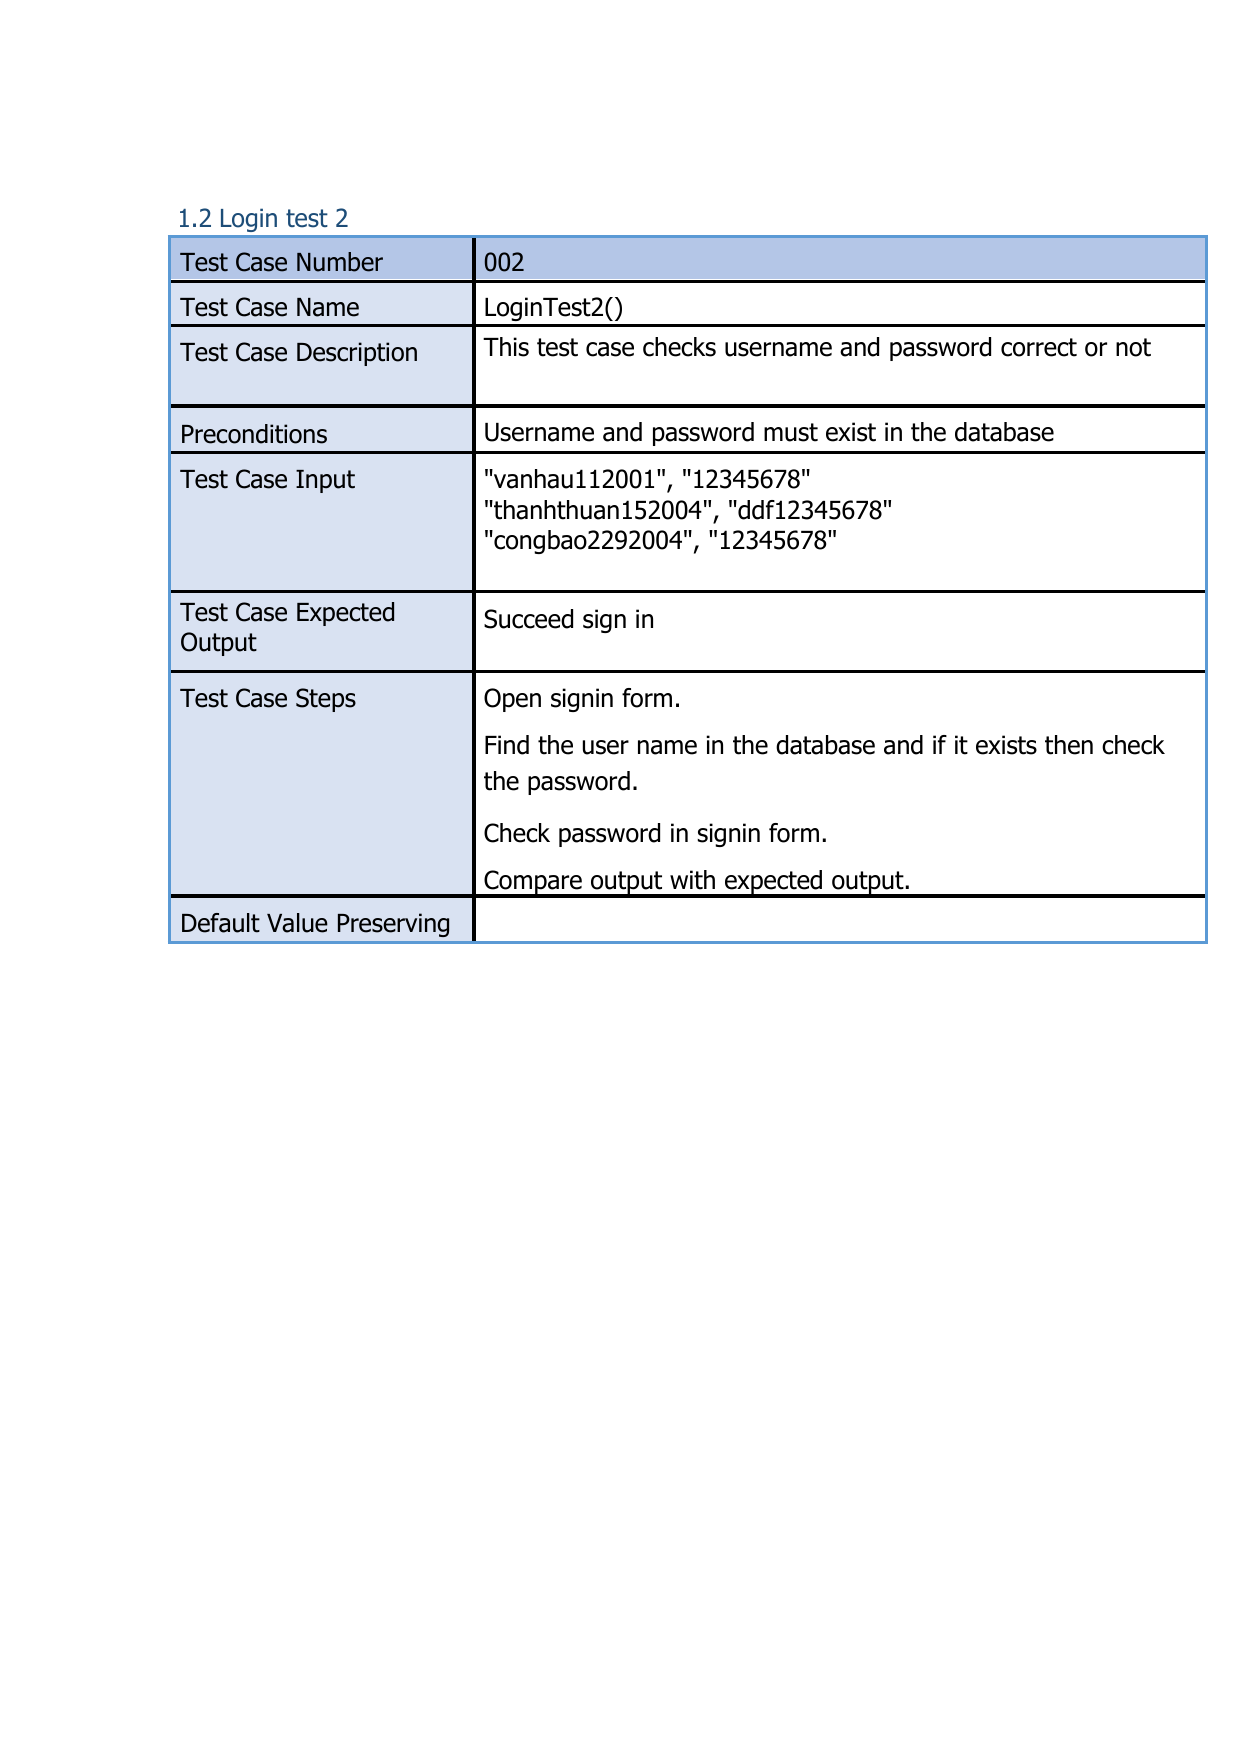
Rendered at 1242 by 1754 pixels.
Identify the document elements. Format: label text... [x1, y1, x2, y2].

table_cell Test Case Description [171, 327, 472, 404]
list Login test 2 [177, 203, 1169, 233]
table_header 002 [476, 238, 1205, 279]
table_cell "vanhau112001", "12345678" "thanhthuan152004", "ddf12345678" "congbao2292004", "12345678" [476, 454, 1205, 590]
table_cell Test Case Name [171, 283, 472, 324]
table_cell Test Case Steps [171, 673, 472, 894]
table_cell [476, 898, 1205, 941]
table_cell Username and password must exist in the database [476, 408, 1205, 451]
table_cell Preconditions [171, 408, 472, 451]
table_cell Default Value Preserving [171, 898, 472, 941]
table_cell Open signin form. Find the user name in the database and if it exists then check the password. Check password in signin form. Compare output with expected output. [476, 673, 1205, 894]
table_cell Test Case Expected Output [171, 593, 472, 670]
table_cell LoginTest2() [476, 283, 1205, 324]
table_cell Succeed sign in [476, 593, 1205, 670]
table_cell Test Case Input [171, 454, 472, 590]
table_header Test Case Number [171, 238, 472, 279]
table_cell This test case checks username and password correct or not [476, 327, 1205, 404]
